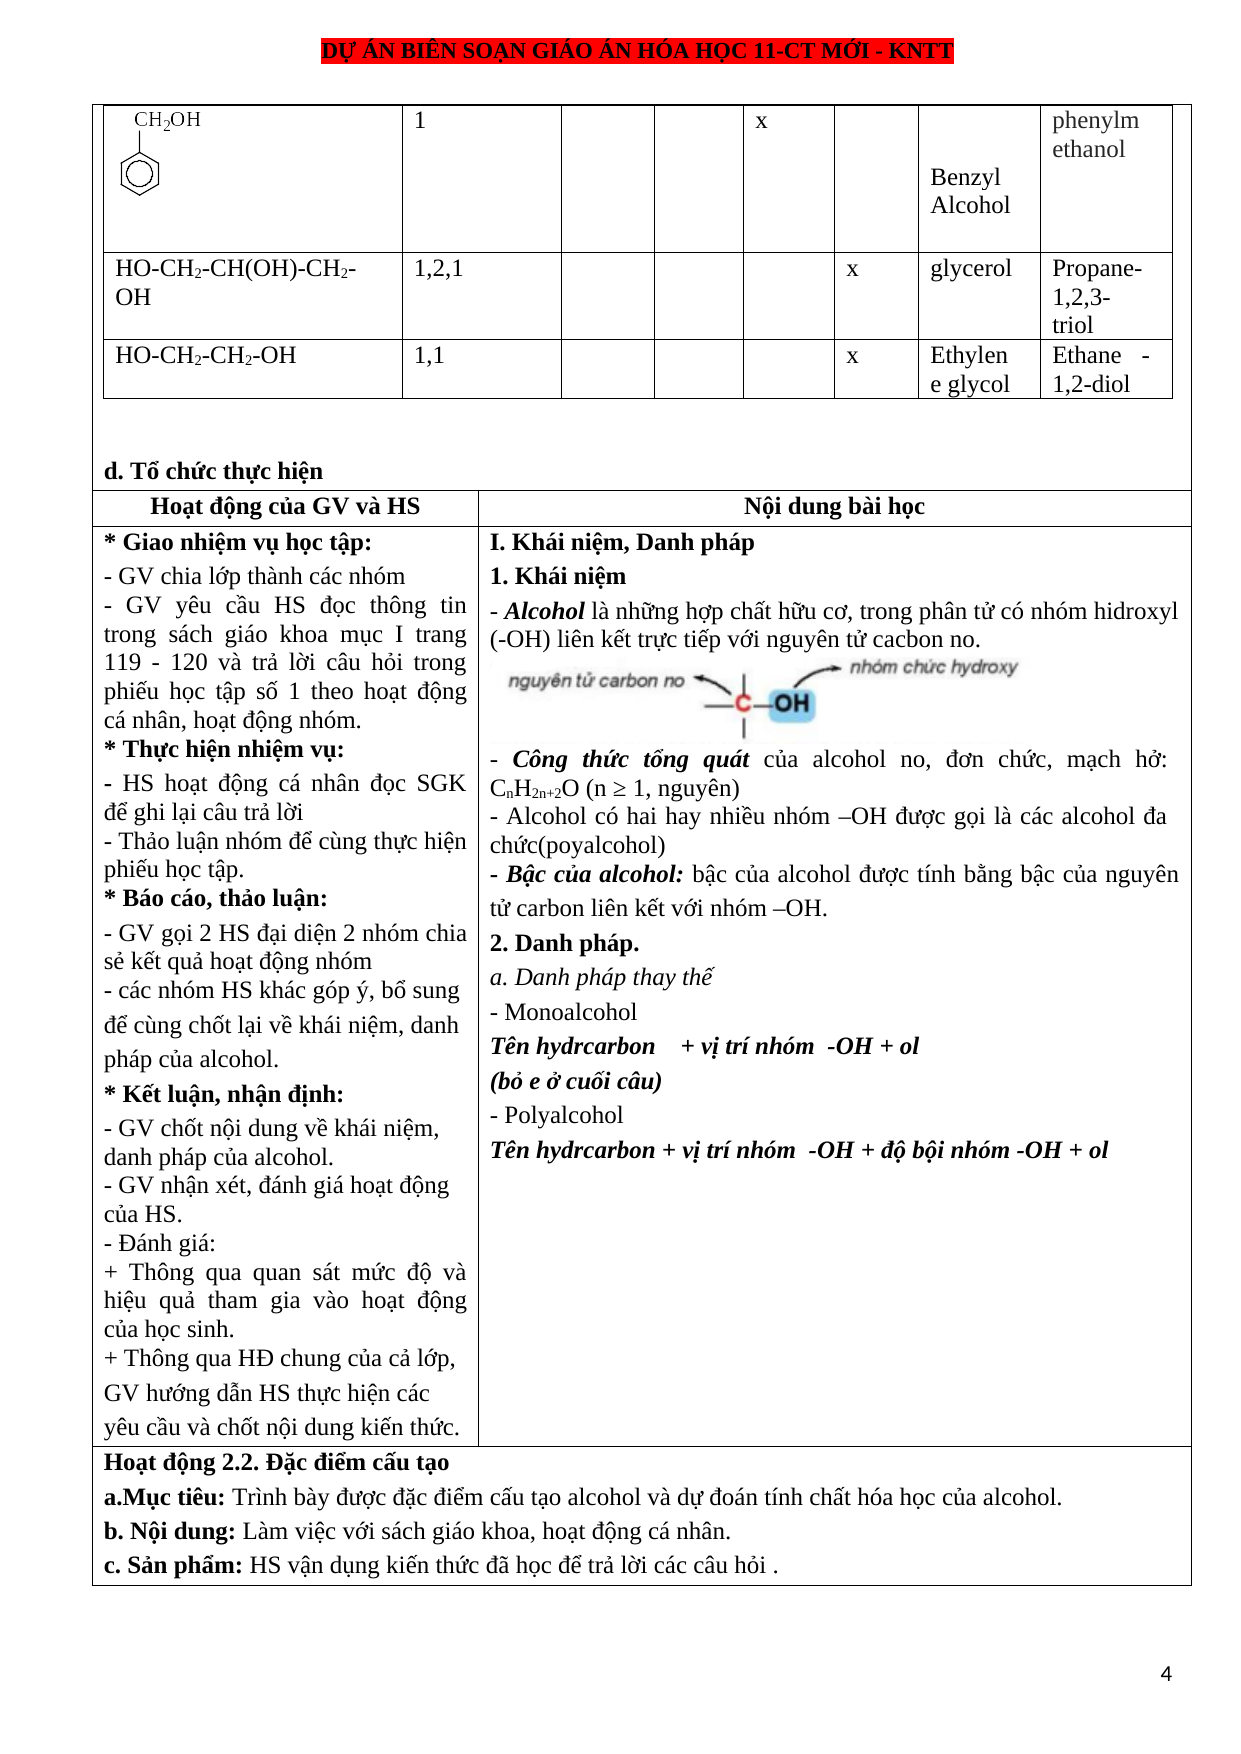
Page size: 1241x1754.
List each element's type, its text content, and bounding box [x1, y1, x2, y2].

table_cell I. Khái niệm, Danh pháp 1. Khái niệm - Alcohol là những hợp chất hữu cơ, trong phân tử có nhóm hidroxyl (-OH) liên kết trực tiếp với nguyên tử cacbon no. - Công thức tổng quát của alcohol no, đơn chức, mạch hở: CnH2n+2O (n ≥ 1, nguyên) - Alcohol có hai hay nhiều nhóm –OH được gọi là các alcohol đa chức(poyalcohol) - Bậc của alcohol: bậc của alcohol được tính bằng bậc của nguyên tử carbon liên kết với nhóm –OH. 2. Danh pháp. a. Danh pháp thay thế - Monoalcohol Tên hydrcarbon + vị trí nhóm -OH + ol (bỏ e ở cuối câu) - Polyalcohol Tên hydrcarbon + vị trí nhóm -OH + độ bội nhóm -OH + ol [479, 527, 1191, 1446]
picture [489, 653, 1031, 744]
table_cell Hoạt động của GV và HS [93, 491, 478, 526]
table_cell * Giao nhiệm vụ học tập: - GV chia lớp thành các nhóm - GV yêu cầu HS đọc thông tin trong sách giáo khoa mục I trang 119 - 120 và trả lời câu hỏi trong phiếu học tập số 1 theo hoạt động cá nhân, hoạt động nhóm. * Thực hiện nhiệm vụ: - HS hoạt động cá nhân đọc SGK để ghi lại câu trả lời - Thảo luận nhóm để cùng thực hiện phiếu học tập. * Báo cáo, thảo luận: - GV gọi 2 HS đại diện 2 nhóm chia sẻ kết quả hoạt động nhóm - các nhóm HS khác góp ý, bổ sung để cùng chốt lại về khái niệm, danh pháp của alcohol. * Kết luận, nhận định: - GV chốt nội dung về khái niệm, danh pháp của alcohol. - GV nhận xét, đánh giá hoạt động của HS. - Đánh giá: + Thông qua quan sát mức độ và hiệu quả tham gia vào hoạt động của học sinh. + Thông qua HĐ chung của cả lớp, GV hướng dẫn HS thực hiện các yêu cầu và chốt nội dung kiến thức. [93, 527, 478, 1446]
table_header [93, 105, 1191, 490]
table_cell Nội dung bài học [479, 491, 1191, 526]
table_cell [93, 1447, 1191, 1585]
